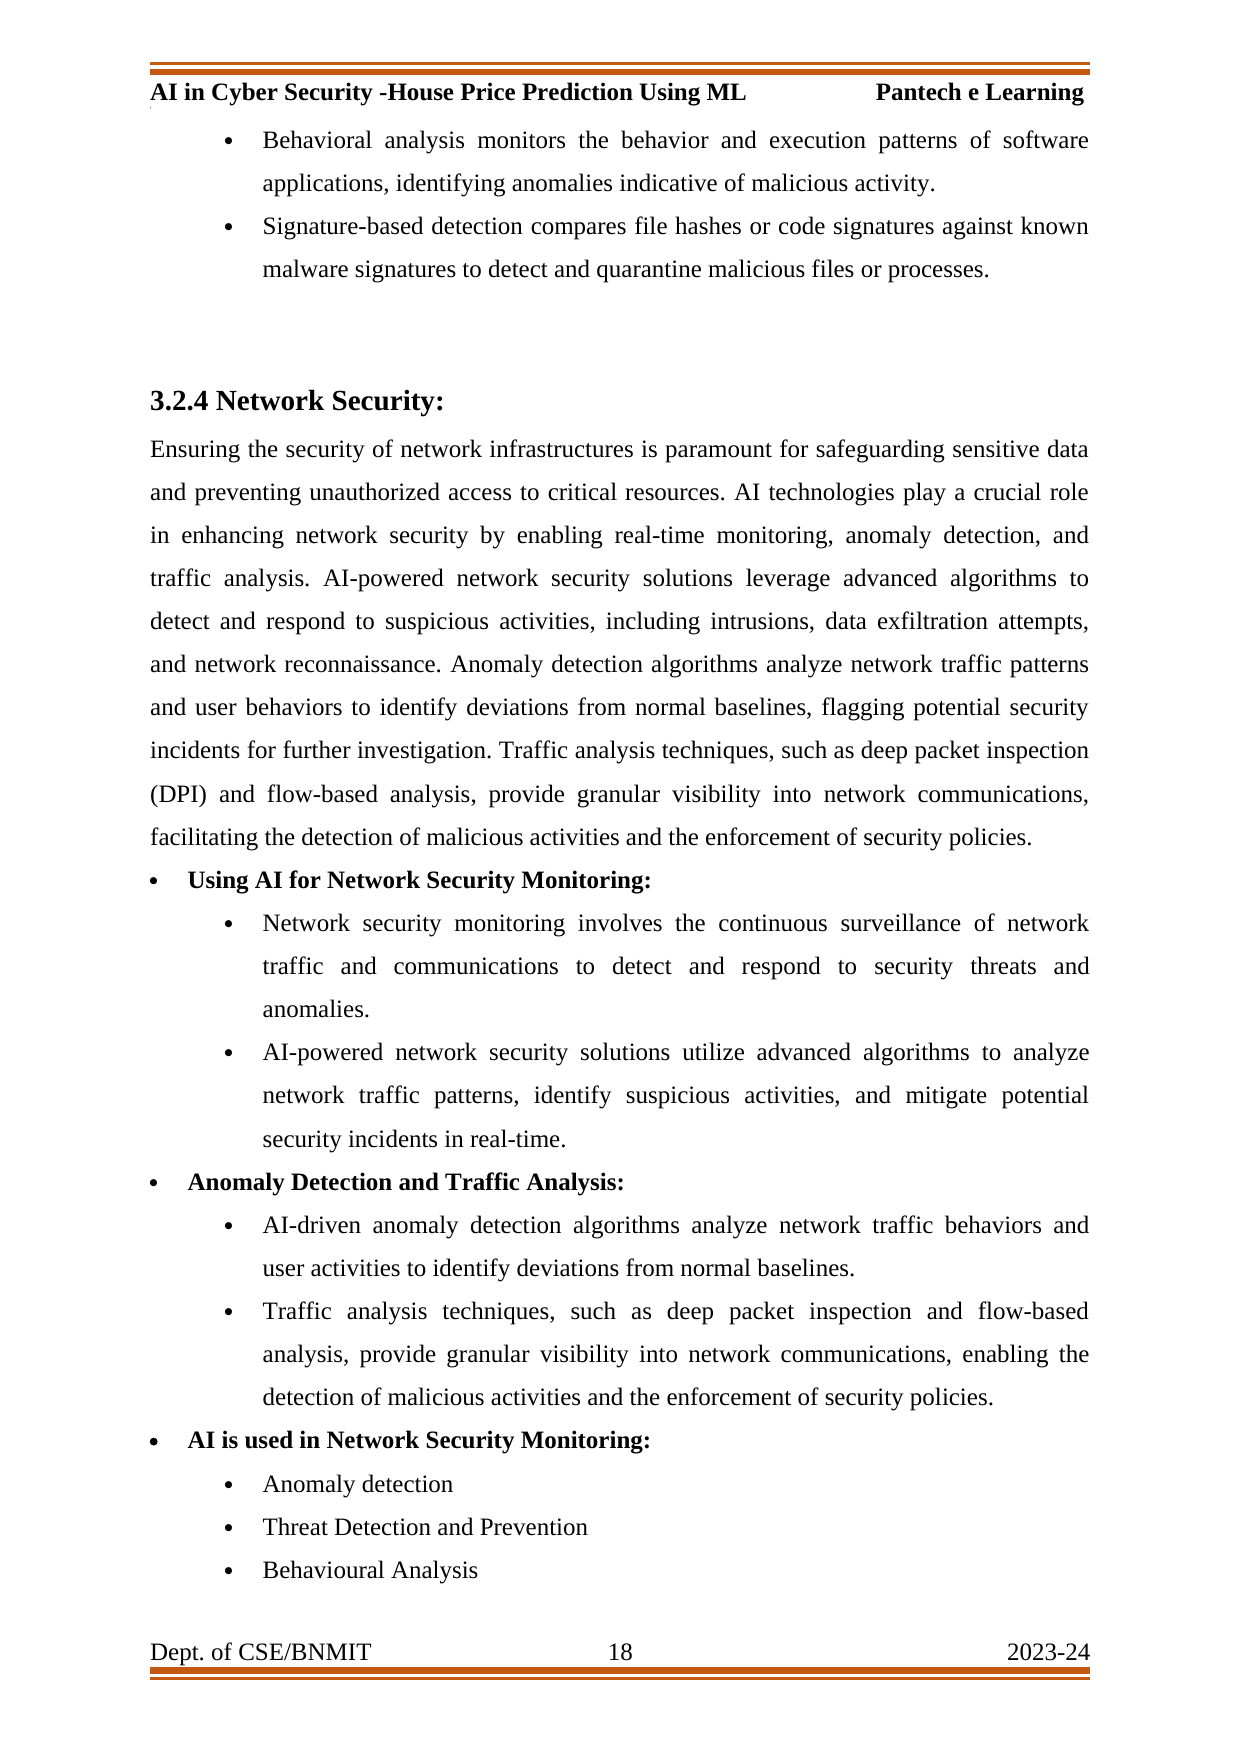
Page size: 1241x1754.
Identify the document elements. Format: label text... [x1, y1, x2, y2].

list Signature-based detection compares file hashes or code signatures against known malware signatures to detect and quarantine malicious files or processes. [225, 211, 1090, 283]
text 3.2.4 Network Security: [150, 383, 1090, 417]
list AI-powered network security solutions utilize advanced algorithms to analyze network traffic patterns, identify suspicious activities, and mitigate potential security incidents in real-time. [225, 1037, 1090, 1152]
list Behavioral analysis monitors the behavior and execution patterns of software applications, identifying anomalies indicative of malicious activity. [225, 125, 1090, 197]
list Using AI for Network Security Monitoring: [150, 865, 1090, 894]
list Anomaly Detection and Traffic Analysis: [150, 1167, 1090, 1196]
list Traffic analysis techniques, such as deep packet inspection and flow-based analysis, provide granular visibility into network communications, enabling the detection of malicious activities and the enforcement of security policies. [225, 1296, 1090, 1411]
list Behavioural Analysis [225, 1555, 1090, 1584]
list AI is used in Network Security Monitoring: [150, 1426, 1090, 1454]
list Anomaly detection [225, 1469, 1090, 1497]
text Ensuring the security of network infrastructures is paramount for safeguarding sensitive data and preventing unauthorized access to critical resources. AI technologies play a crucial role in enhancing network security by enabling real-time monitoring, anomaly detection, and traffic analysis. AI-powered network security solutions leverage advanced algorithms to detect and respond to suspicious activities, including intrusions, data exfiltration attempts, and network reconnaissance. Anomaly detection algorithms analyze network traffic patterns and user behaviors to identify deviations from normal baselines, flagging potential security incidents for further investigation. Traffic analysis techniques, such as deep packet inspection (DPI) and flow-based analysis, provide granular visibility into network communications, facilitating the detection of malicious activities and the enforcement of security policies. [150, 434, 1090, 851]
list Network security monitoring involves the continuous surveillance of network traffic and communications to detect and respond to security threats and anomalies. [225, 908, 1090, 1023]
list Threat Detection and Prevention [225, 1512, 1090, 1541]
list AI-driven anomaly detection algorithms analyze network traffic behaviors and user activities to identify deviations from normal baselines. [225, 1210, 1090, 1282]
